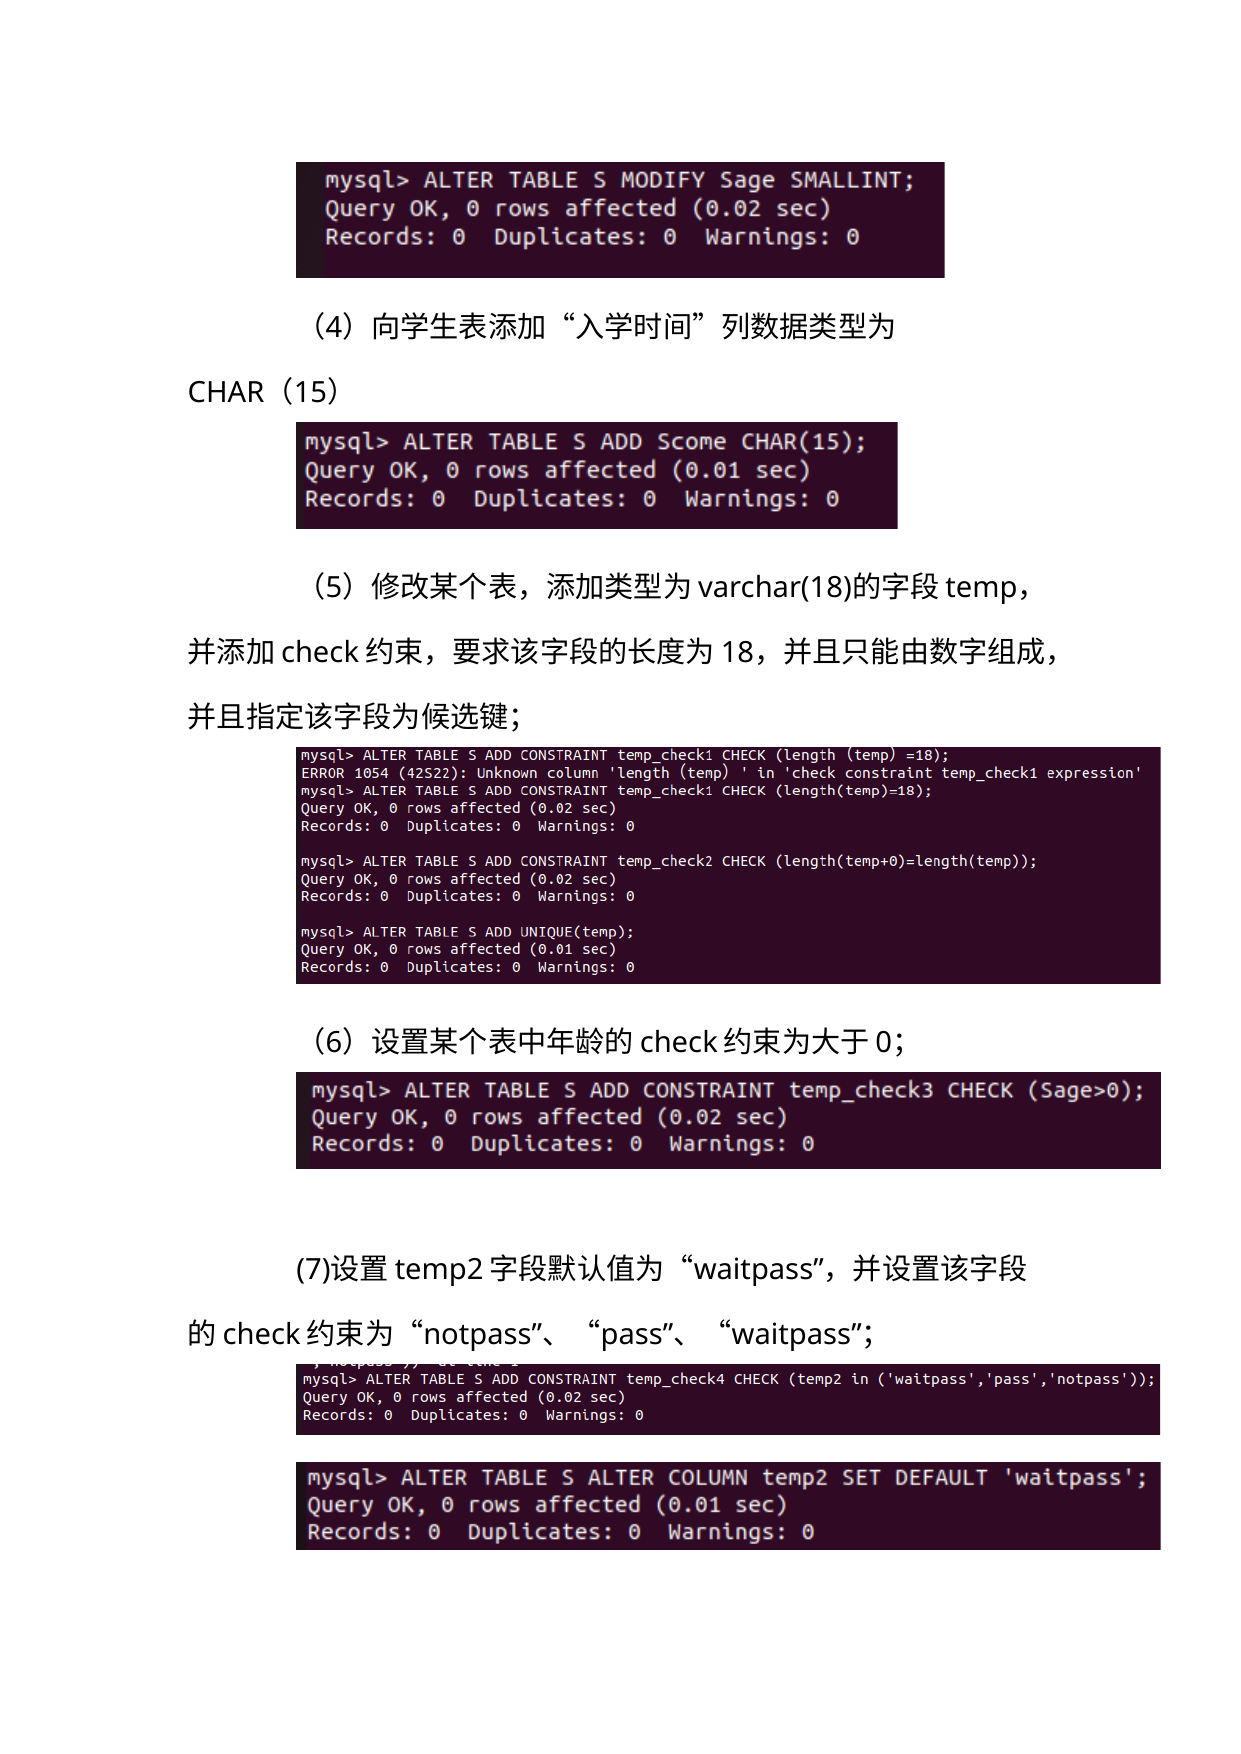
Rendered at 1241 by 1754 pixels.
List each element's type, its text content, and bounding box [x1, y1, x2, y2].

picture [296, 1364, 1161, 1435]
text （5）修改某个表，添加类型为varchar(18)的字段temp，并添加check约束，要求该字段的长度为18，并且只能由数字组成，并且指定该字段为候选键； [187, 552, 1053, 747]
picture [296, 1462, 1161, 1550]
picture [296, 422, 898, 529]
text （6）设置某个表中年龄的check约束为大于0； [187, 1007, 1053, 1072]
picture [296, 162, 945, 278]
picture [296, 1072, 1161, 1169]
picture [296, 747, 1161, 984]
text （4）向学生表添加“入学时间”列数据类型为CHAR（15） [187, 292, 1053, 422]
text (7)设置temp2字段默认值为“waitpass”，并设置该字段的check约束为“notpass”、“pass”、“waitpass”； [187, 1234, 1053, 1364]
